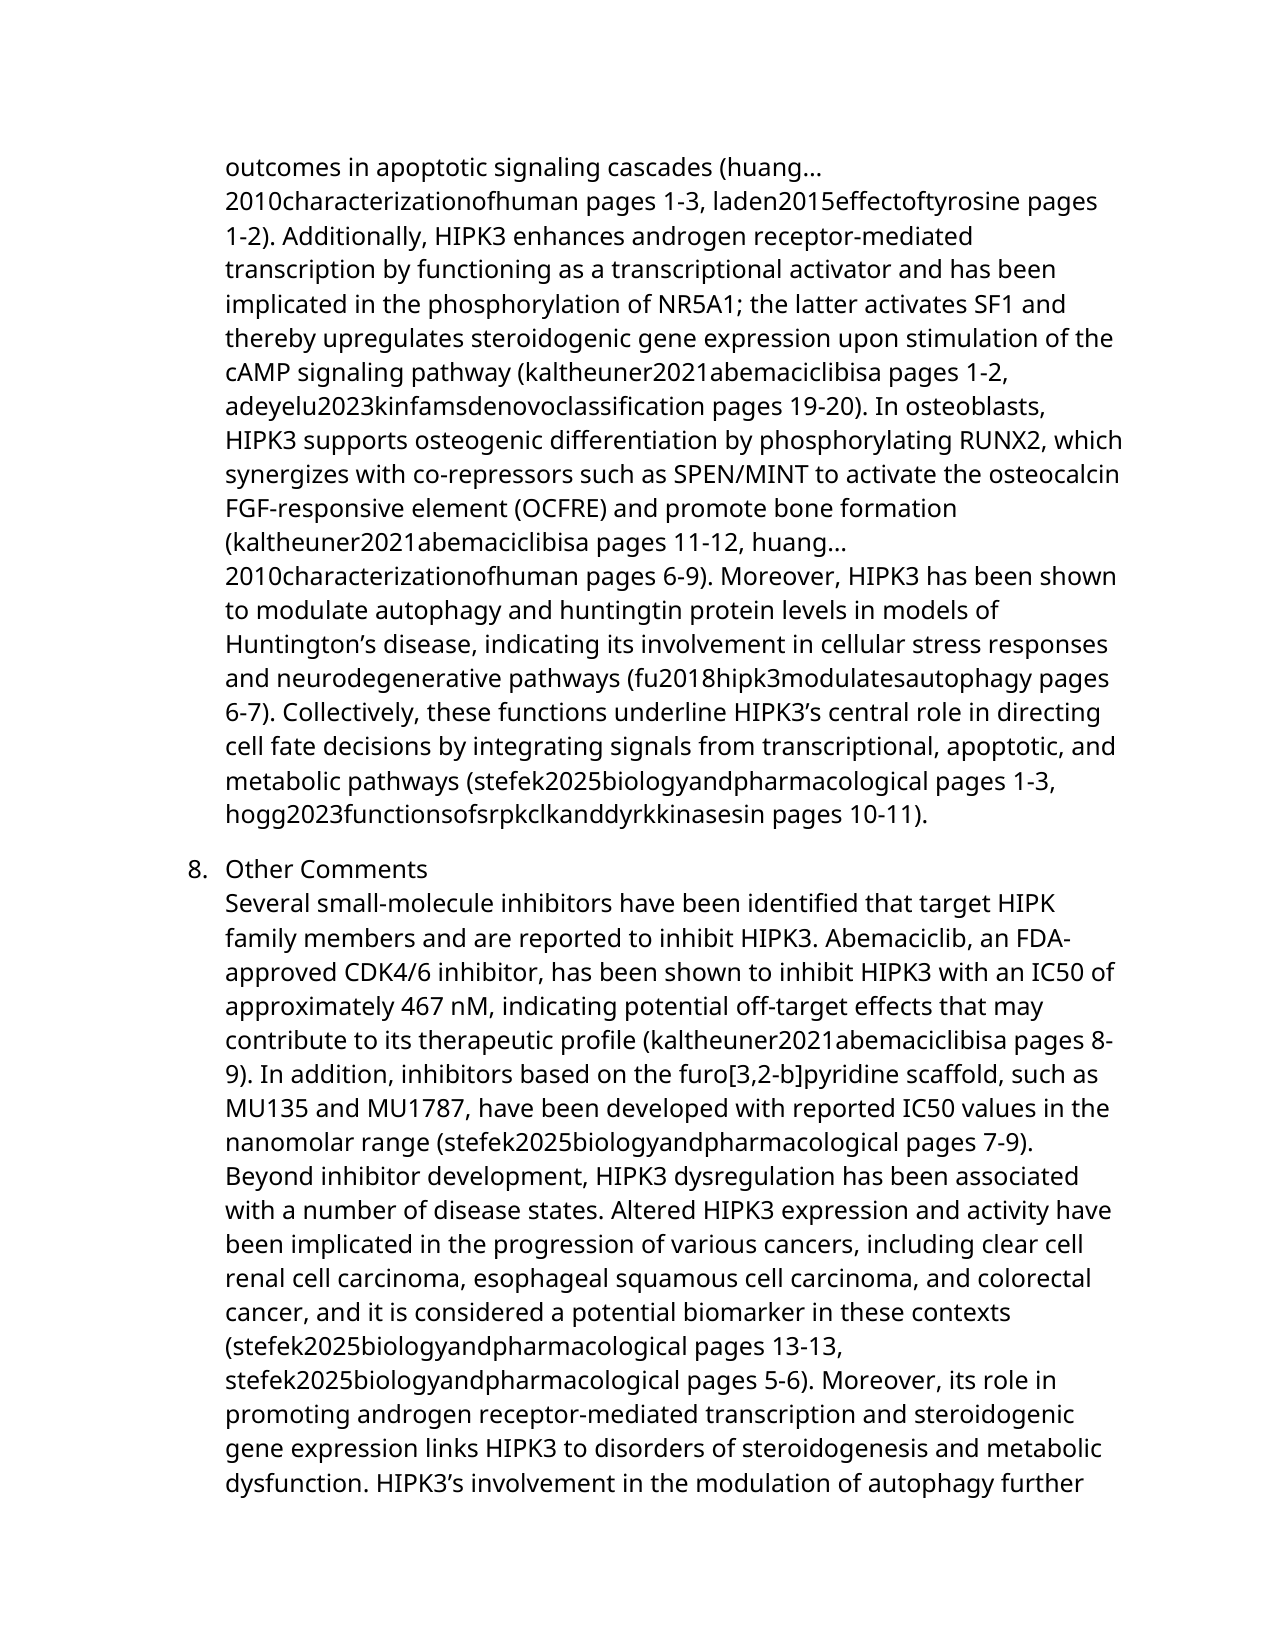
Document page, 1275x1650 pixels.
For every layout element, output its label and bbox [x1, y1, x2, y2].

list [187, 150, 1125, 831]
list [187, 852, 1125, 1499]
